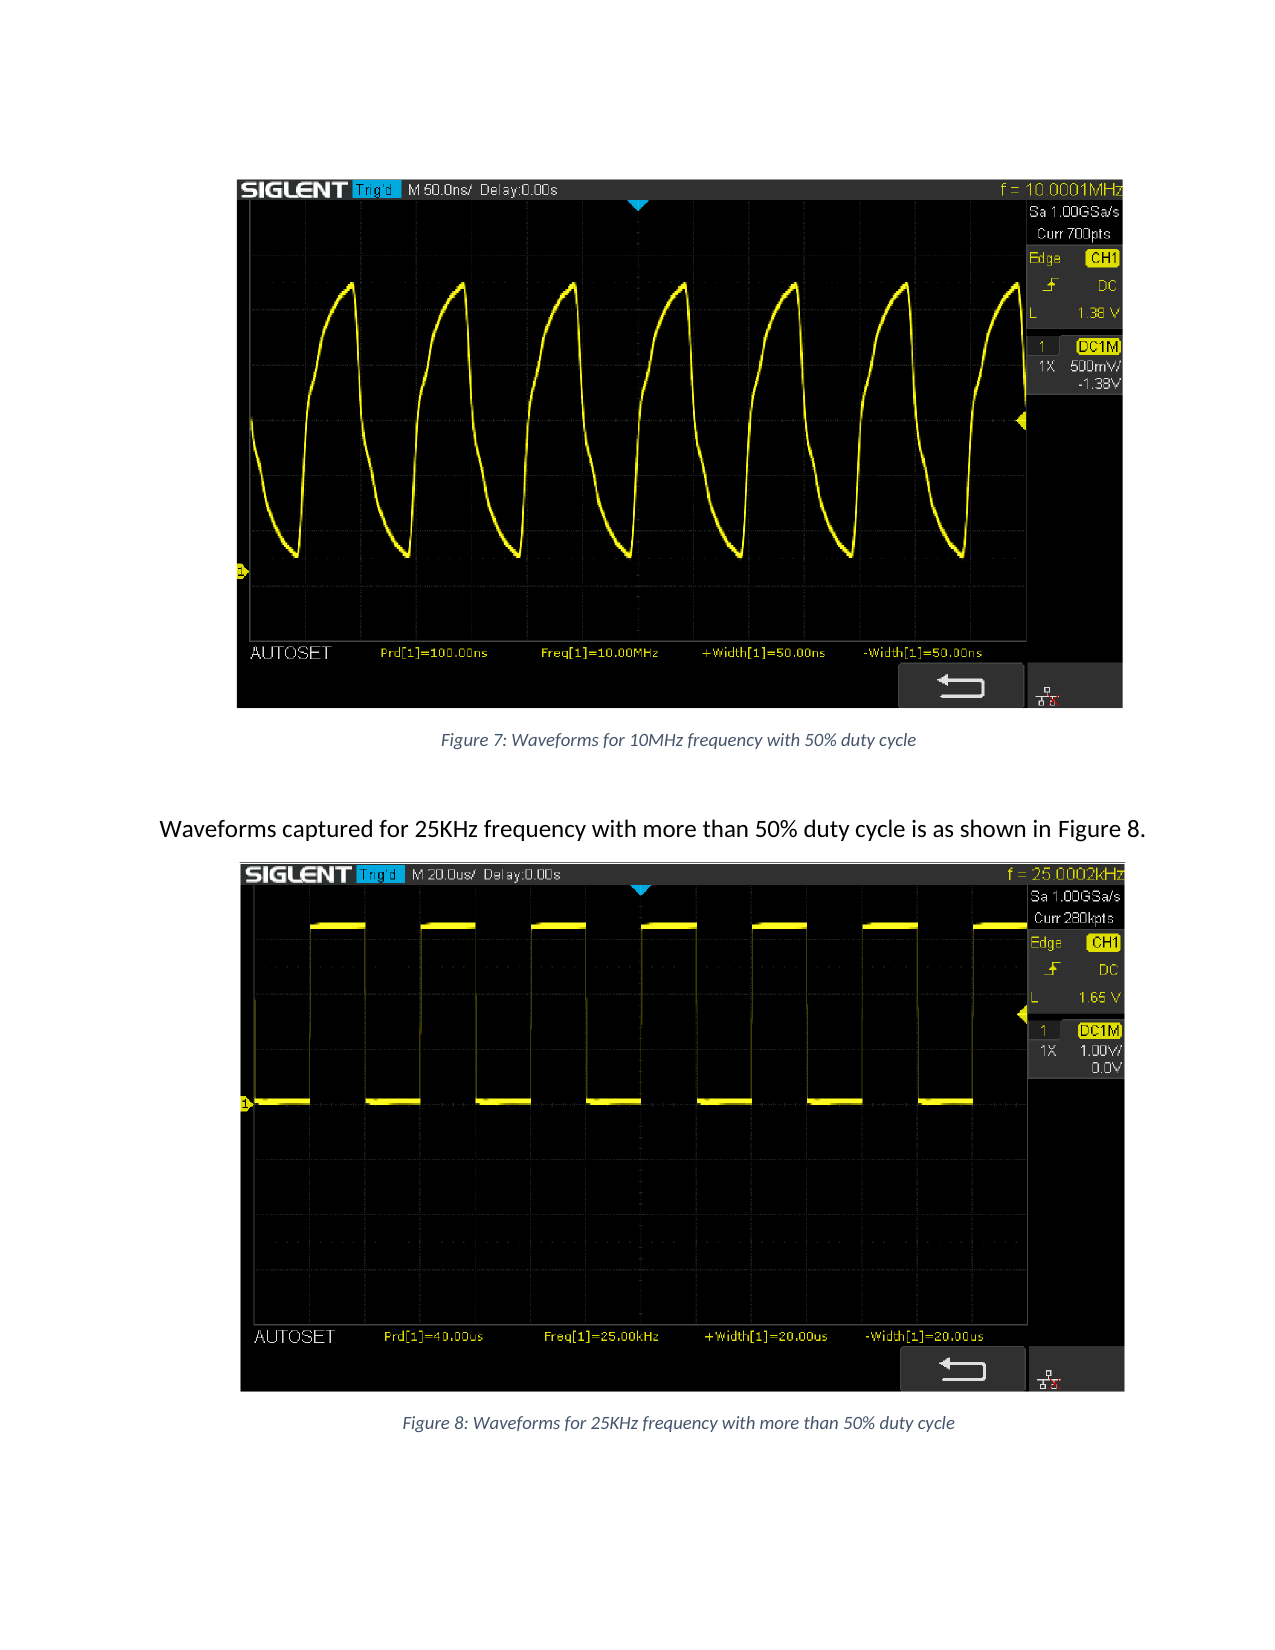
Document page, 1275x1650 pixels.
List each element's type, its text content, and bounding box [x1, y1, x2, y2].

text Waveforms captured for 25KHz frequency with more than 50% duty cycle is as shown in Figure 8. [159, 813, 1200, 843]
picture [236, 178, 1123, 709]
picture [239, 862, 1126, 1393]
